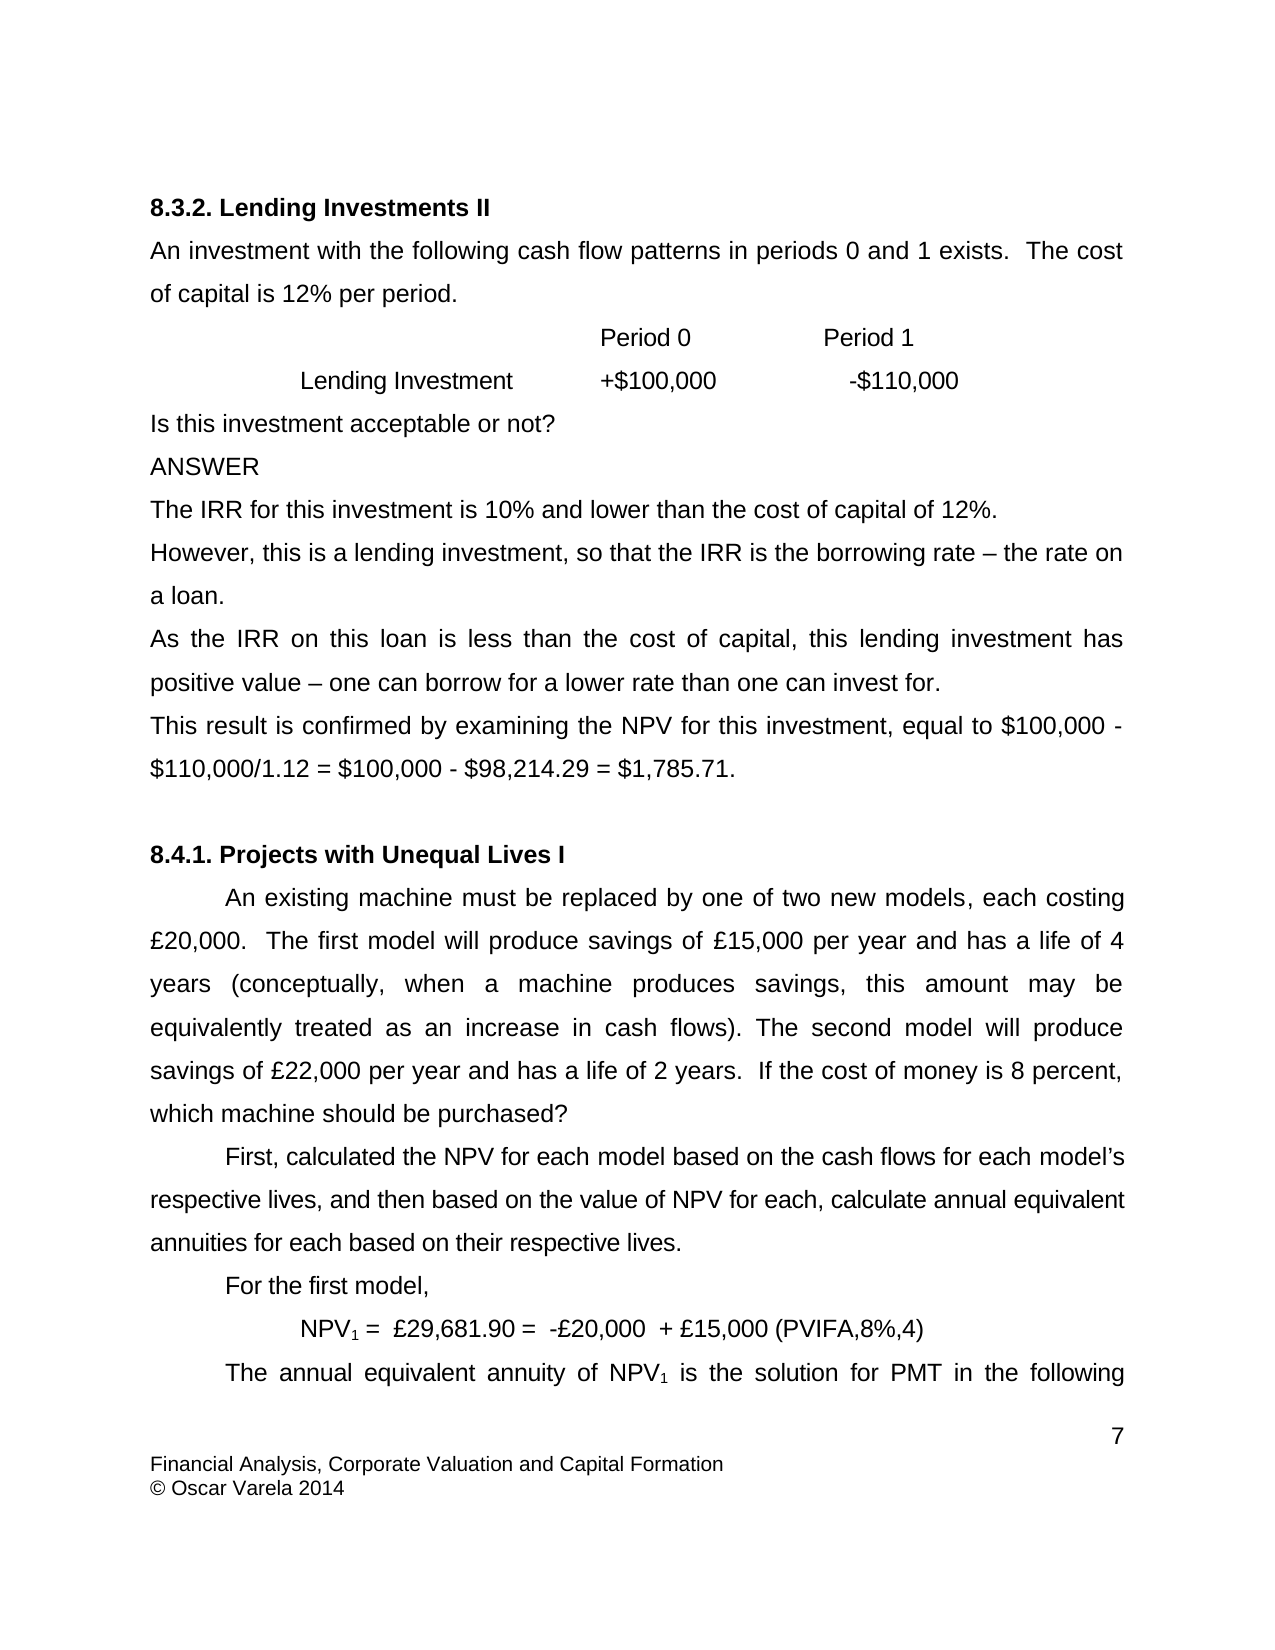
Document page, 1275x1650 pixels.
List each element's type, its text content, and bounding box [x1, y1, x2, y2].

text This result is confirmed by examining the NPV for this investment, equal to $100,000 - $110,000/1.12 = $100,000 - $98,214.29 = $1,785.71. [150, 711, 1125, 782]
subtitle 8.3.2. Lending Investments II [150, 193, 1125, 222]
text ANSWER [150, 452, 1125, 481]
text For the first model, [150, 1271, 1125, 1300]
text NPV1 = £29,681.90 = -£20,000 + £15,000 (PVIFA,8%,4) [150, 1314, 1125, 1343]
text First, calculated the NPV for each model based on the cash flows for each model’s respective lives, and then based on the value of NPV for each, calculate annual equivalent annuities for each based on their respective lives. [150, 1142, 1125, 1257]
text Period 0 Period 1 [150, 322, 1125, 351]
text Is this investment acceptable or not? [150, 409, 1125, 437]
text The IRR for this investment is 10% and lower than the cost of capital of 12%. [150, 495, 1125, 524]
subtitle 8.4.1. Projects with Unequal Lives I [150, 840, 1125, 869]
text An investment with the following cash flow patterns in periods 0 and 1 exists. The cost of capital is 12% per period. [150, 236, 1125, 308]
text An existing machine must be replaced by one of two new models, each costing £20,000. The first model will produce savings of £15,000 per year and has a life of 4 years (conceptually, when a machine produces savings, this amount may be equivalently treated as an increase in cash flows). The second model will produce savings of £22,000 per year and has a life of 2 years. If the cost of money is 8 percent, which machine should be purchased? [150, 883, 1125, 1127]
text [150, 1357, 1125, 1386]
text Lending Investment +$100,000 -$110,000 [150, 366, 1125, 394]
text As the IRR on this loan is less than the cost of capital, this lending investment has positive value – one can borrow for a lower rate than one can invest for. [150, 624, 1125, 696]
text However, this is a lending investment, so that the IRR is the borrowing rate – the rate on a loan. [150, 538, 1125, 610]
